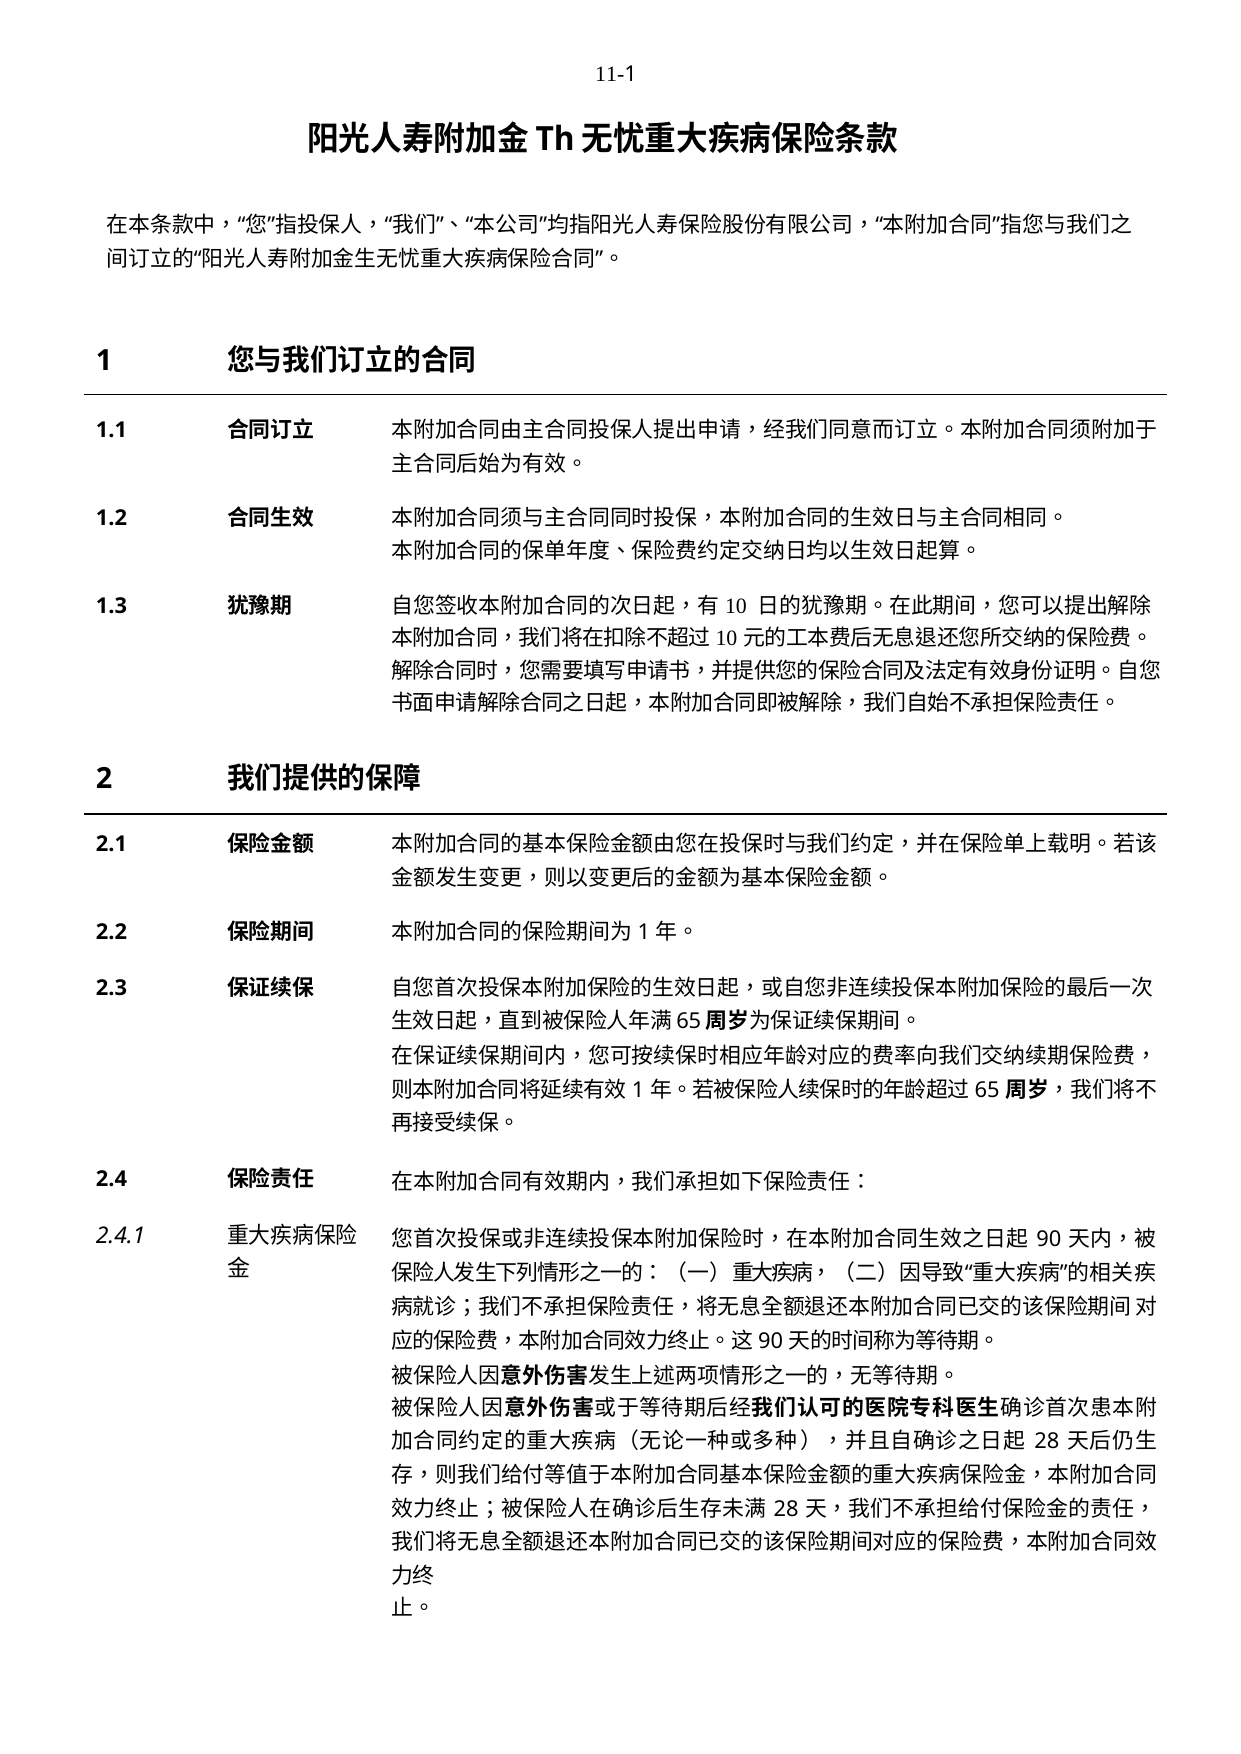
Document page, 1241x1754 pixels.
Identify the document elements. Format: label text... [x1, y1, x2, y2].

table_cell 本附加合同的基本保险金额由您在投保时与我们约定，并在保险单上载明。若该金额发生变更，则以变更后的金额为基本保险金额。 [381, 815, 1167, 906]
table_cell 1.1 [84, 395, 189, 491]
table_header 1 [84, 347, 189, 394]
table_cell 保险责任 [189, 1150, 381, 1210]
subtitle 阳光人寿附加金Th无忧重大疾病保险条款 [307, 115, 1178, 160]
table_cell 本附加合同的保险期间为 1 年。 [381, 906, 1167, 962]
table_cell 1.3 [84, 580, 189, 741]
table_cell 在本附加合同有效期内，我们承担如下保险责任： [381, 1150, 1167, 1210]
table_cell 2.4 [84, 1150, 189, 1210]
table_cell 我们提供的保障 [189, 741, 1167, 813]
table_cell 本附加合同须与主合同同时投保，本附加合同的生效日与主合同相同。本附加合同的保单年度、保险费约定交纳日均以生效日起算。 [381, 491, 1167, 579]
table_cell 重大疾病保险金 [189, 1210, 381, 1621]
table_cell 合同生效 [189, 491, 381, 579]
table_cell 保证续保 [189, 962, 381, 1150]
text 在本条款中，“您”指投保人，“我们”、“本公司”均指阳光人寿保险股份有限公司，“本附加合同”指您与我们之间订立的“阳光人寿附加金生无忧重大疾病保险合同”。 [106, 209, 1141, 273]
table_cell 1.2 [84, 491, 189, 579]
table_header 您与我们订立的合同 [189, 347, 1167, 394]
table_cell 保险期间 [189, 906, 381, 962]
table_cell 2 [84, 741, 189, 813]
table_cell 您首次投保或非连续投保本附加保险时，在本附加合同生效之日起 90 天内，被保险人发生下列情形之一的：（一）重大疾病，（二）因导致“重大疾病”的相关疾病就诊；我们不承担保险责任，将无息全额退还本附加合同已交的该保险期间对应的保险费，本附加合同效力终止。这 90 天的时间称为等待期。 被保险人因意外伤害发生上述两项情形之一的，无等待期。 被保险人因意外伤害或于等待期后经我们认可的医院专科医生确诊首次患本附加合同约定的重大疾病（无论一种或多种），并且自确诊之日起 28 天后仍生存，则我们给付等值于本附加合同基本保险金额的重大疾病保险金，本附加合同效力终止；被保险人在确诊后生存未满 28 天，我们不承担给付保险金的责任，我们将无息全额退还本附加合同已交的该保险期间对应的保险费，本附加合同效力终 止。 [381, 1210, 1167, 1621]
table_cell 2.2 [84, 906, 189, 962]
table_cell 2.3 [84, 962, 189, 1150]
table_cell 自您签收本附加合同的次日起，有 10 日的犹豫期。在此期间，您可以提出解除 本附加合同，我们将在扣除不超过 10 元的工本费后无息退还您所交纳的保险费。解除合同时，您需要填写申请书，并提供您的保险合同及法定有效身份证明。自您书面申请解除合同之日起，本附加合同即被解除，我们自始不承担保险责任。 [381, 580, 1167, 741]
table_cell 保险金额 [189, 815, 381, 906]
table_cell 自您首次投保本附加保险的生效日起，或自您非连续投保本附加保险的最后一次生效日起，直到被保险人年满65周岁为保证续保期间。 在保证续保期间内，您可按续保时相应年龄对应的费率向我们交纳续期保险费， 则本附加合同将延续有效 1 年。若被保险人续保时的年龄超过 65 周岁，我们将不再接受续保。 [381, 962, 1167, 1150]
table_cell 2.1 [84, 815, 189, 906]
table_cell 犹豫期 [189, 580, 381, 741]
table_cell 2.4.1 [84, 1210, 189, 1621]
table_cell 合同订立 [189, 395, 381, 491]
table_cell 本附加合同由主合同投保人提出申请，经我们同意而订立。本附加合同须附加于主合同后始为有效。 [381, 395, 1167, 491]
